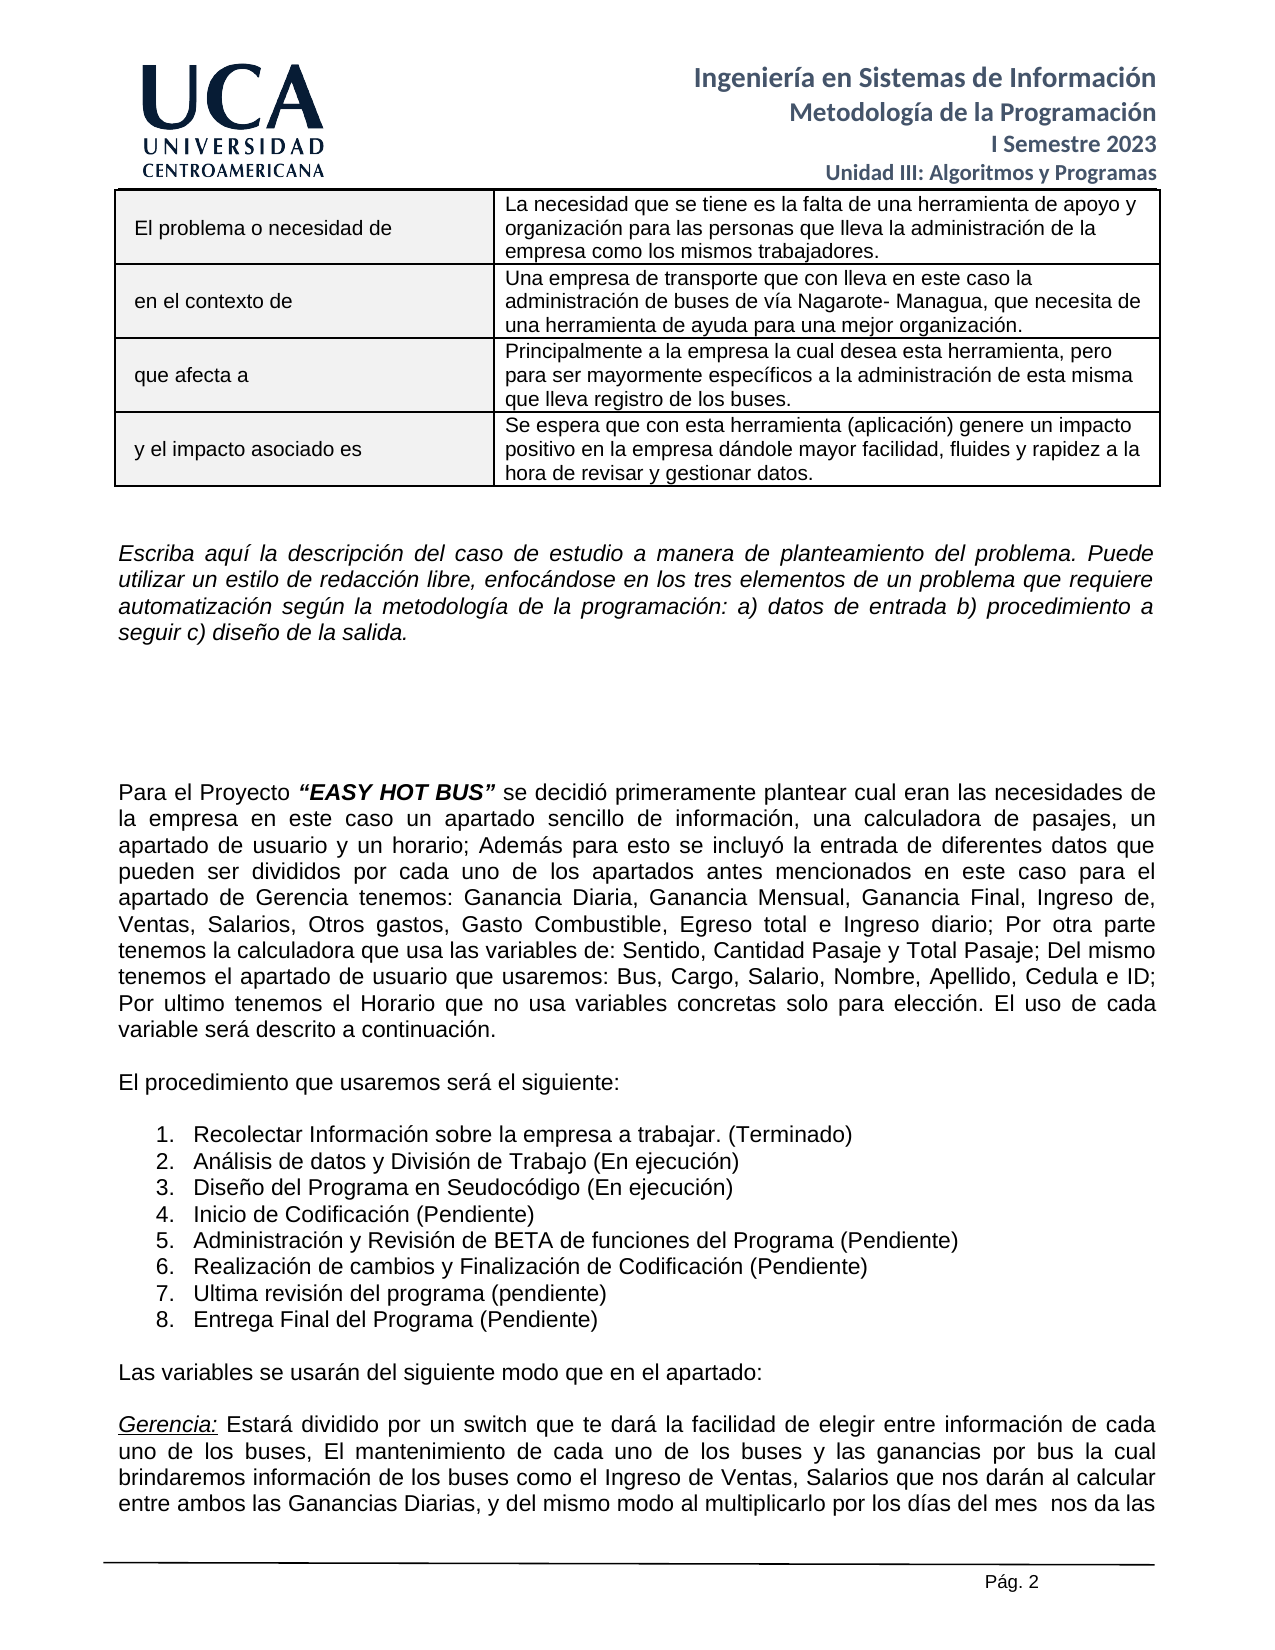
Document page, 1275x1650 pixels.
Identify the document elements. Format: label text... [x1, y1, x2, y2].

table_cell en el contexto de [116, 265, 493, 337]
list Ultima revisión del programa (pendiente) [156, 1279, 1157, 1306]
list Entrega Final del Programa (Pendiente) [156, 1306, 1157, 1332]
table_cell y el impacto asociado es [116, 413, 493, 485]
list Administración y Revisión de BETA de funciones del Programa (Pendiente) [156, 1227, 1157, 1253]
table_cell Se espera que con esta herramienta (aplicación) genere un impacto positivo en la empresa dándole mayor facilidad, fluides y rapidez a la hora de revisar y gestionar datos. [495, 413, 1159, 485]
list Realización de cambios y Finalización de Codificación (Pendiente) [156, 1253, 1157, 1279]
text El procedimiento que usaremos será el siguiente: [118, 1069, 1157, 1095]
table_cell Principalmente a la empresa la cual desea esta herramienta, pero para ser mayormente específicos a la administración de esta misma que lleva registro de los buses. [495, 339, 1159, 411]
table_header El problema o necesidad de [116, 191, 493, 263]
text Escriba aquí la descripción del caso de estudio a manera de planteamiento del problema. Puede utilizar un estilo de redacción libre, enfocándose en los tres elementos de un problema que requiere automatización según la metodología de la programación: a) datos de entrada b) procedimiento a seguir c) diseño de la salida. [118, 540, 1157, 645]
table_cell Una empresa de transporte que con lleva en este caso la administración de buses de vía Nagarote- Managua, que necesita de una herramienta de ayuda para una mejor organización. [495, 265, 1159, 337]
text Para el Proyecto “EASY HOT BUS” se decidió primeramente plantear cual eran las necesidades de la empresa en este caso un apartado sencillo de información, una calculadora de pasajes, un apartado de usuario y un horario; Además para esto se incluyó la entrada de diferentes datos que pueden ser divididos por cada uno de los apartados antes mencionados en este caso para el apartado de Gerencia tenemos: Ganancia Diaria, Ganancia Mensual, Ganancia Final, Ingreso de, Ventas, Salarios, Otros gastos, Gasto Combustible, Egreso total e Ingreso diario; Por otra parte tenemos la calculadora que usa las variables de: Sentido, Cantidad Pasaje y Total Pasaje; Del mismo tenemos el apartado de usuario que usaremos: Bus, Cargo, Salario, Nombre, Apellido, Cedula e ID; Por ultimo tenemos el Horario que no usa variables concretas solo para elección. El uso de cada variable será descrito a continuación. [118, 779, 1157, 1042]
list Recolectar Información sobre la empresa a trabajar. (Terminado) [156, 1121, 1157, 1148]
picture [140, 60, 329, 181]
table_cell que afecta a [116, 339, 493, 411]
text Las variables se usarán del siguiente modo que en el apartado: [118, 1359, 1157, 1385]
table_header La necesidad que se tiene es la falta de una herramienta de apoyo y organización para las personas que lleva la administración de la empresa como los mismos trabajadores. [495, 191, 1159, 263]
list Diseño del Programa en Seudocódigo (En ejecución) [156, 1174, 1157, 1201]
list Inicio de Codificación (Pendiente) [156, 1201, 1157, 1227]
list Análisis de datos y División de Trabajo (En ejecución) [156, 1148, 1157, 1174]
